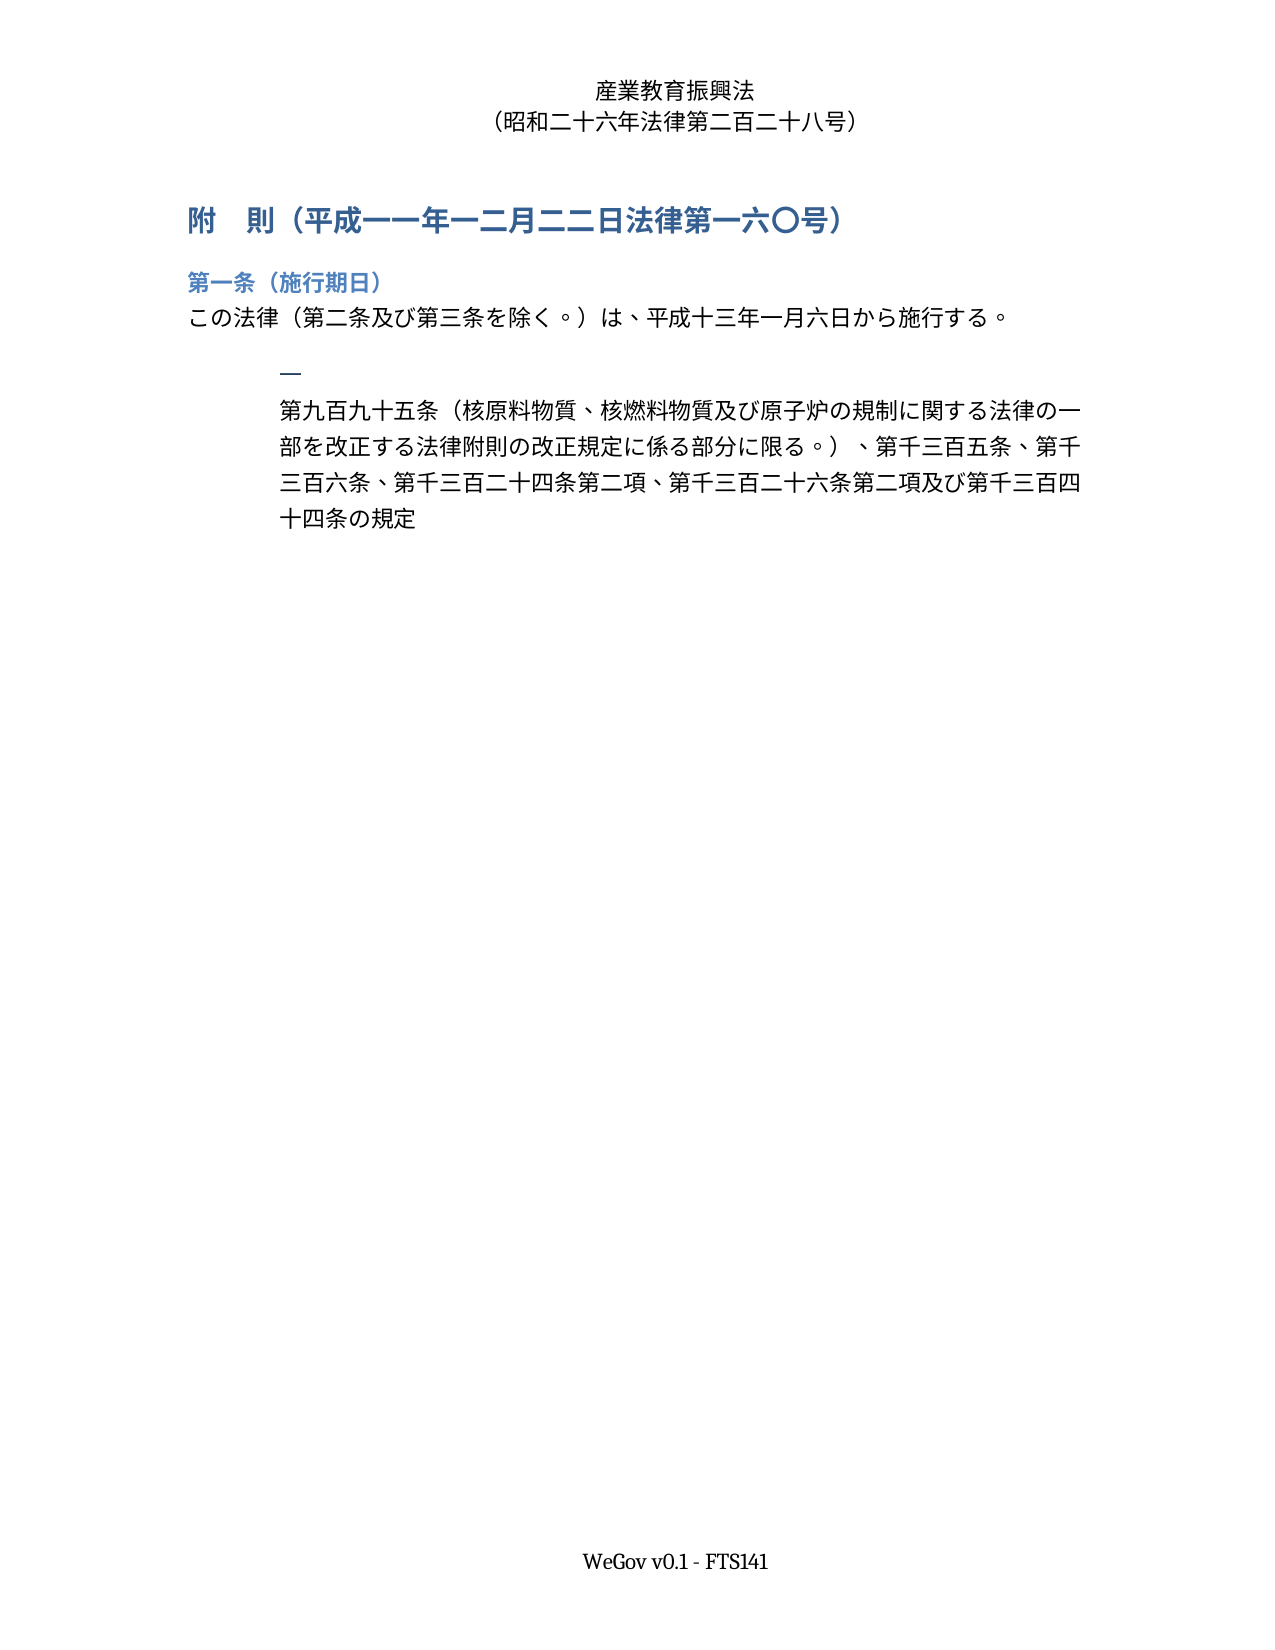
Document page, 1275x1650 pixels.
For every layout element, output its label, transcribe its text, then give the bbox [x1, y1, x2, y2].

subtitle 第一条（施行期日） [187, 266, 1087, 298]
text 第九百九十五条（核原料物質、核燃料物質及び原子炉の規制に関する法律の一部を改正する法律附則の改正規定に係る部分に限る。）、第千三百五条、第千三百六条、第千三百二十四条第二項、第千三百二十六条第二項及び第千三百四十四条の規定 [279, 395, 1087, 534]
subtitle 一 [279, 359, 1087, 390]
text この法律（第二条及び第三条を除く。）は、平成十三年一月六日から施行する。 [187, 302, 1087, 334]
subtitle 附 則（平成一一年一二月二二日法律第一六〇号） [187, 200, 1087, 240]
